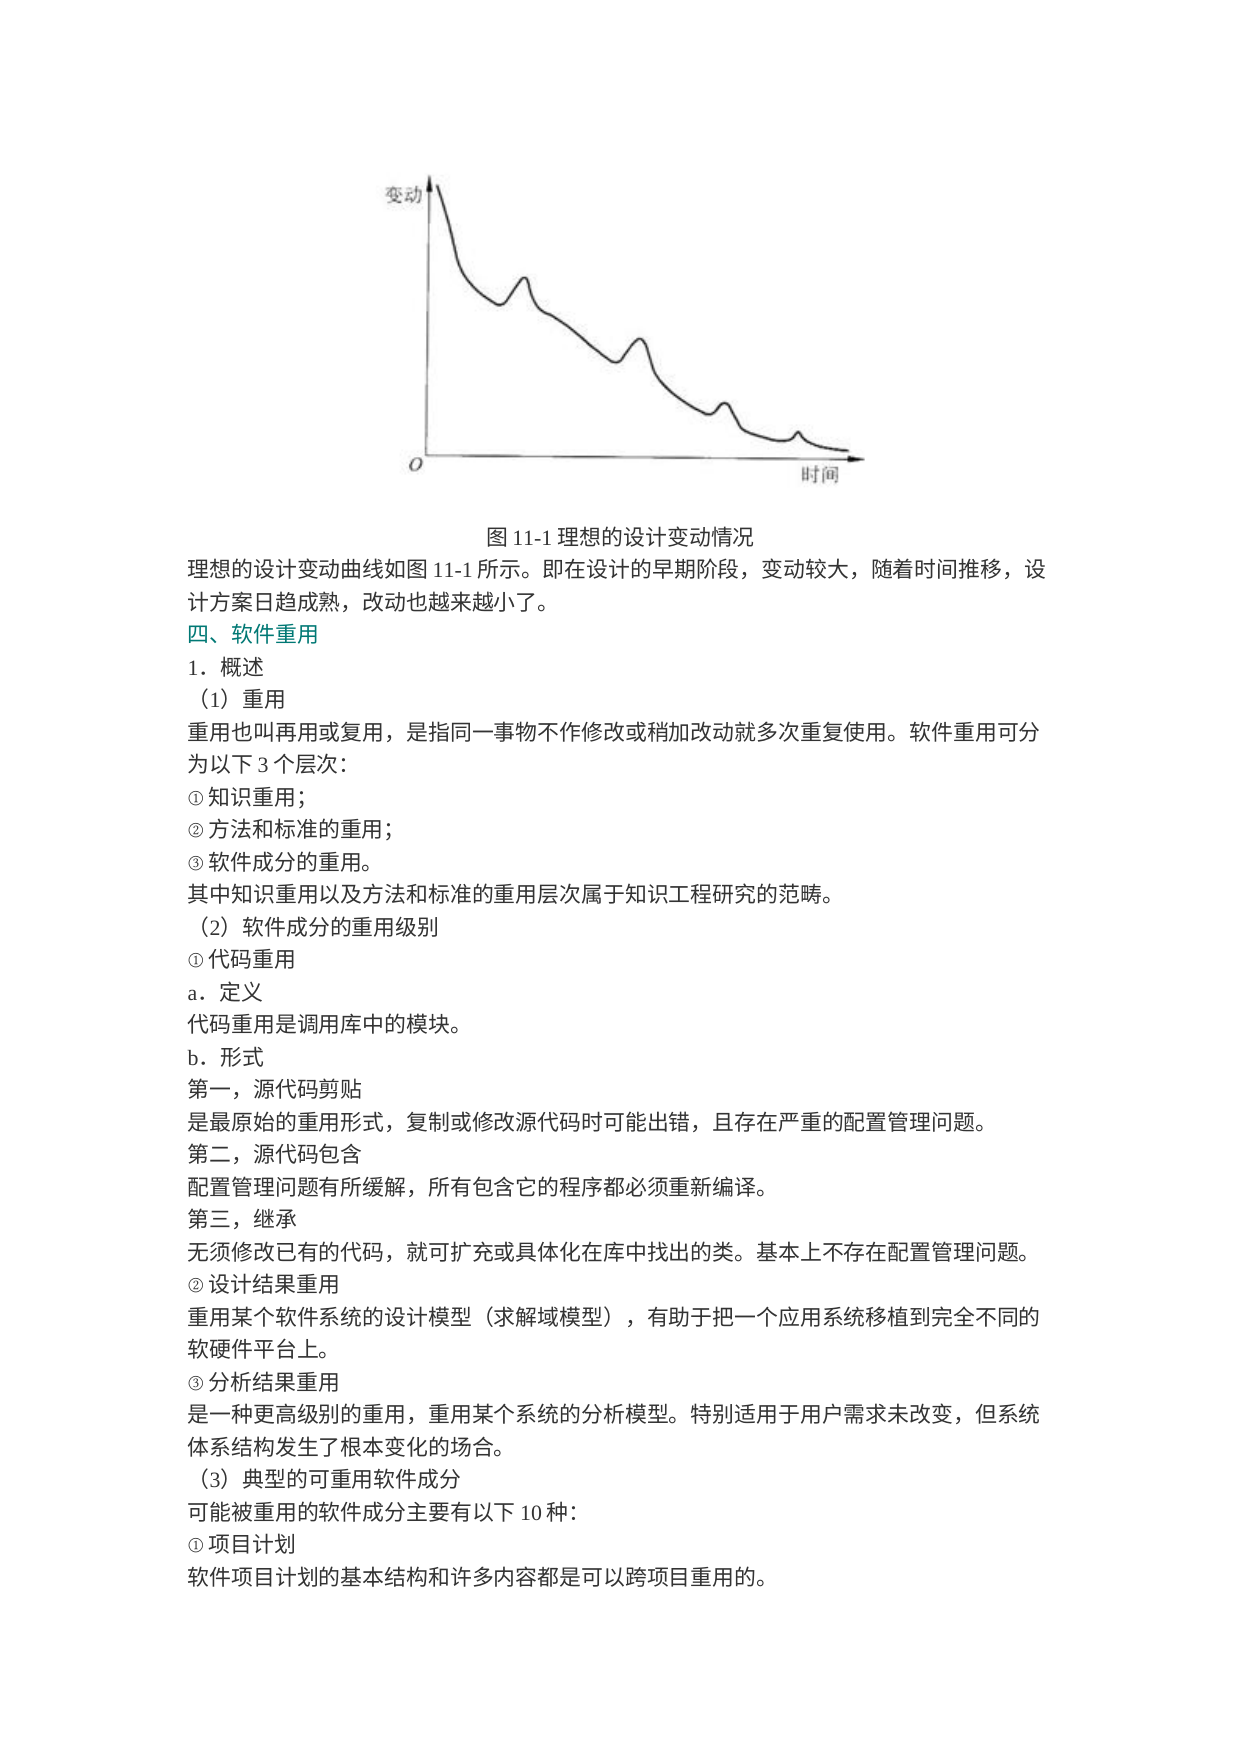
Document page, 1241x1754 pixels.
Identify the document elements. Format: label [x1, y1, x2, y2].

picture [375, 162, 865, 489]
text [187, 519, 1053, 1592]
